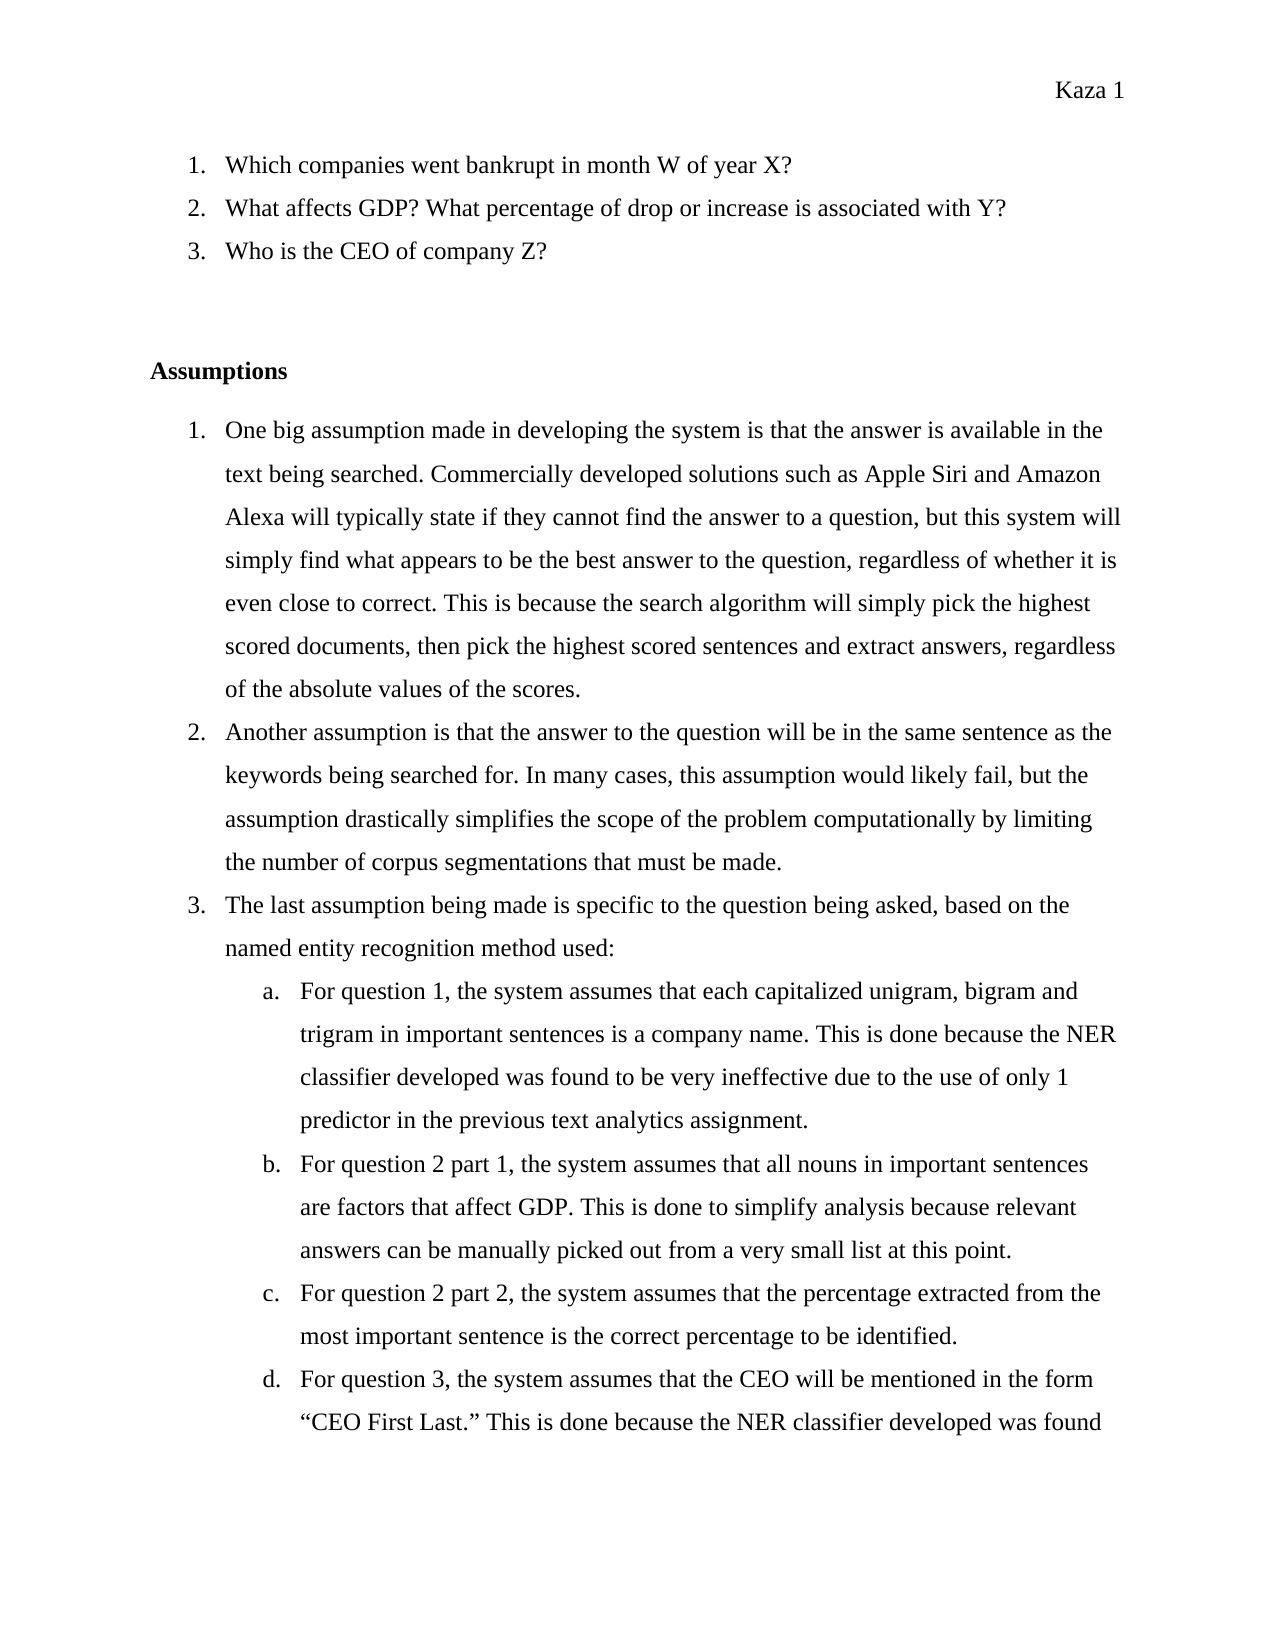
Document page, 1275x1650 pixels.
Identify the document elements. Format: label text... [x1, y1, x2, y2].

list Another assumption is that the answer to the question will be in the same sentence as the keywords being searched for. In many cases, this assumption would likely fail, but the assumption drastically simplifies the scope of the problem computationally by limiting the number of corpus segmentations that must be made. [187, 717, 1125, 876]
list For question 2 part 2, the system assumes that the percentage extracted from the most important sentence is the correct percentage to be identified. [262, 1278, 1125, 1350]
list One big assumption made in developing the system is that the answer is available in the text being searched. Commercially developed solutions such as Apple Siri and Amazon Alexa will typically state if they cannot find the answer to a question, but this system will simply find what appears to be the best answer to the question, regardless of whether it is even close to correct. This is because the search algorithm will simply pick the highest scored documents, then pick the highest scored sentences and extract answers, regardless of the absolute values of the scores. [187, 416, 1125, 703]
list For question 1, the system assumes that each capitalized unigram, bigram and trigram in important sentences is a company name. This is done because the NER classifier developed was found to be very ineffective due to the use of only 1 predictor in the previous text analytics assignment. [262, 976, 1125, 1134]
list Who is the CEO of company Z? [187, 236, 1125, 265]
list For question 2 part 1, the system assumes that all nouns in important sentences are factors that affect GDP. This is done to simplify analysis because relevant answers can be manually picked out from a very small list at this point. [262, 1149, 1125, 1264]
list What affects GDP? What percentage of drop or increase is associated with Y? [187, 193, 1125, 222]
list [262, 1364, 1125, 1436]
text Assumptions [150, 356, 1125, 384]
list The last assumption being made is specific to the question being asked, based on the named entity recognition method used: [187, 890, 1125, 962]
list Which companies went bankrupt in month W of year X? [187, 150, 1125, 179]
